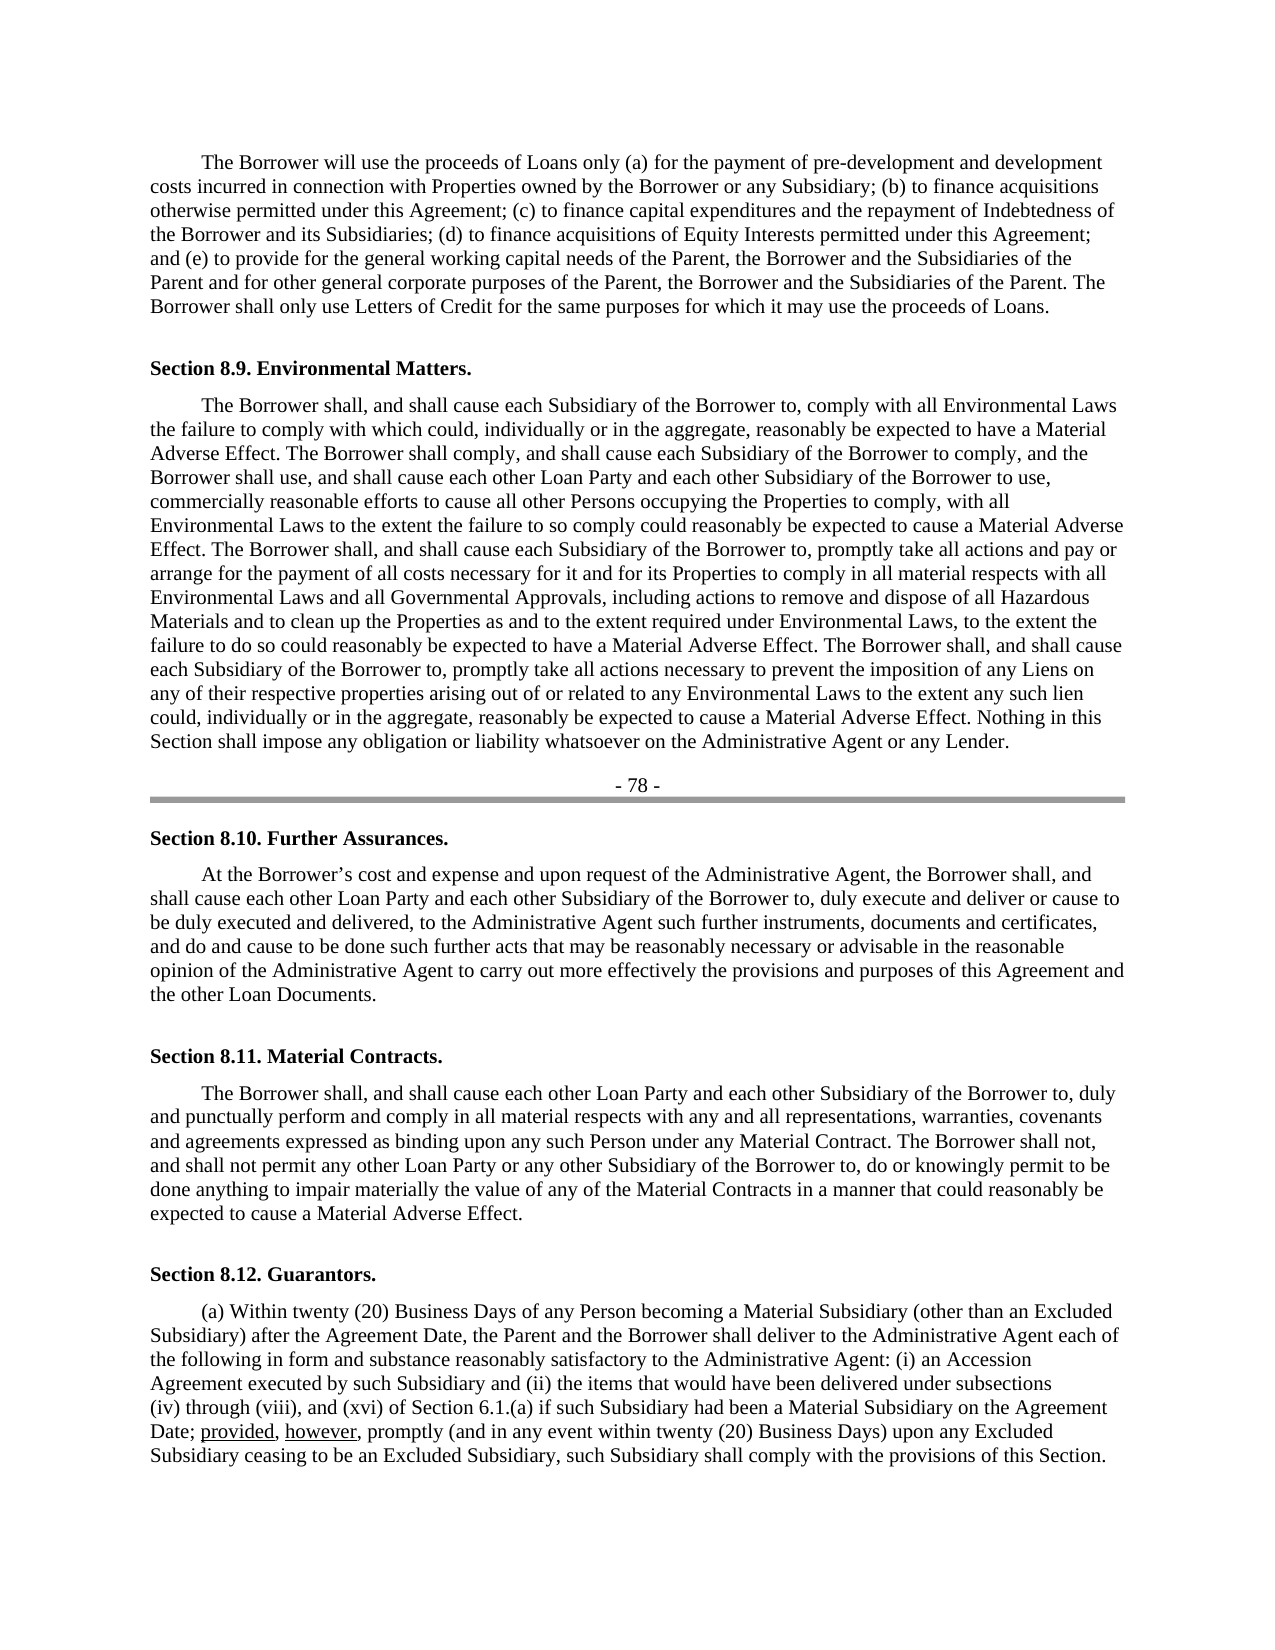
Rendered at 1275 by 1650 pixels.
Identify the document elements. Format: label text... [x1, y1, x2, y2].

text The Borrower shall, and shall cause each Subsidiary of the Borrower to, comply with all Environmental Laws the failure to comply with which could, individually or in the aggregate, reasonably be expected to have a Material Adverse Effect. The Borrower shall comply, and shall cause each Subsidiary of the Borrower to comply, and the Borrower shall use, and shall cause each other Loan Party and each other Subsidiary of the Borrower to use, commercially reasonable efforts to cause all other Persons occupying the Properties to comply, with all Environmental Laws to the extent the failure to so comply could reasonably be expected to cause a Material Adverse Effect. The Borrower shall, and shall cause each Subsidiary of the Borrower to, promptly take all actions and pay or arrange for the payment of all costs necessary for it and for its Properties to comply in all material respects with all Environmental Laws and all Governmental Approvals, including actions to remove and dispose of all Hazardous Materials and to clean up the Properties as and to the extent required under Environmental Laws, to the extent the failure to do so could reasonably be expected to have a Material Adverse Effect. The Borrower shall, and shall cause each Subsidiary of the Borrower to, promptly take all actions necessary to prevent the imposition of any Liens on any of their respective properties arising out of or related to any Environmental Laws to the extent any such lien could, individually or in the aggregate, reasonably be expected to cause a Material Adverse Effect. Nothing in this Section shall impose any obligation or liability whatsoever on the Administrative Agent or any Lender. [150, 392, 1125, 753]
text Section 8.10. Further Assurances. [150, 825, 1125, 849]
text The Borrower will use the proceeds of Loans only (a) for the payment of pre-development and development costs incurred in connection with Properties owned by the Borrower or any Subsidiary; (b) to finance acquisitions otherwise permitted under this Agreement; (c) to finance capital expenditures and the repayment of Indebtedness of the Borrower and its Subsidiaries; (d) to finance acquisitions of Equity Interests permitted under this Agreement; and (e) to provide for the general working capital needs of the Parent, the Borrower and the Subsidiaries of the Parent and for other general corporate purposes of the Parent, the Borrower and the Subsidiaries of the Parent. The Borrower shall only use Letters of Credit for the same purposes for which it may use the proceeds of Loans. [150, 150, 1125, 318]
text (a) Within twenty (20) Business Days of any Person becoming a Material Subsidiary (other than an Excluded Subsidiary) after the Agreement Date, the Parent and the Borrower shall deliver to the Administrative Agent each of the following in form and substance reasonably satisfactory to the Administrative Agent: (i) an Accession Agreement executed by such Subsidiary and (ii) the items that would have been delivered under subsections (iv) through (viii), and (xvi) of Section 6.1.(a) if such Subsidiary had been a Material Subsidiary on the Agreement Date; provided, however, promptly (and in any event within twenty (20) Business Days) upon any Excluded Subsidiary ceasing to be an Excluded Subsidiary, such Subsidiary shall comply with the provisions of this Section. [150, 1299, 1125, 1467]
text Section 8.12. Guarantors. [150, 1262, 1125, 1286]
text The Borrower shall, and shall cause each other Loan Party and each other Subsidiary of the Borrower to, duly and punctually perform and comply in all material respects with any and all representations, warranties, covenants and agreements expressed as binding upon any such Person under any Material Contract. The Borrower shall not, and shall not permit any other Loan Party or any other Subsidiary of the Borrower to, do or knowingly permit to be done anything to impair materially the value of any of the Material Contracts in a manner that could reasonably be expected to cause a Material Adverse Effect. [150, 1080, 1125, 1225]
text Section 8.11. Material Contracts. [150, 1044, 1125, 1068]
text Section 8.9. Environmental Matters. [150, 356, 1125, 380]
text At the Borrower’s cost and expense and upon request of the Administrative Agent, the Borrower shall, and shall cause each other Loan Party and each other Subsidiary of the Borrower to, duly execute and deliver or cause to be duly executed and delivered, to the Administrative Agent such further instruments, documents and certificates, and do and cause to be done such further acts that may be reasonably necessary or advisable in the reasonable opinion of the Administrative Agent to carry out more effectively the provisions and purposes of this Agreement and the other Loan Documents. [150, 862, 1125, 1006]
text - 78 - [150, 773, 1125, 796]
